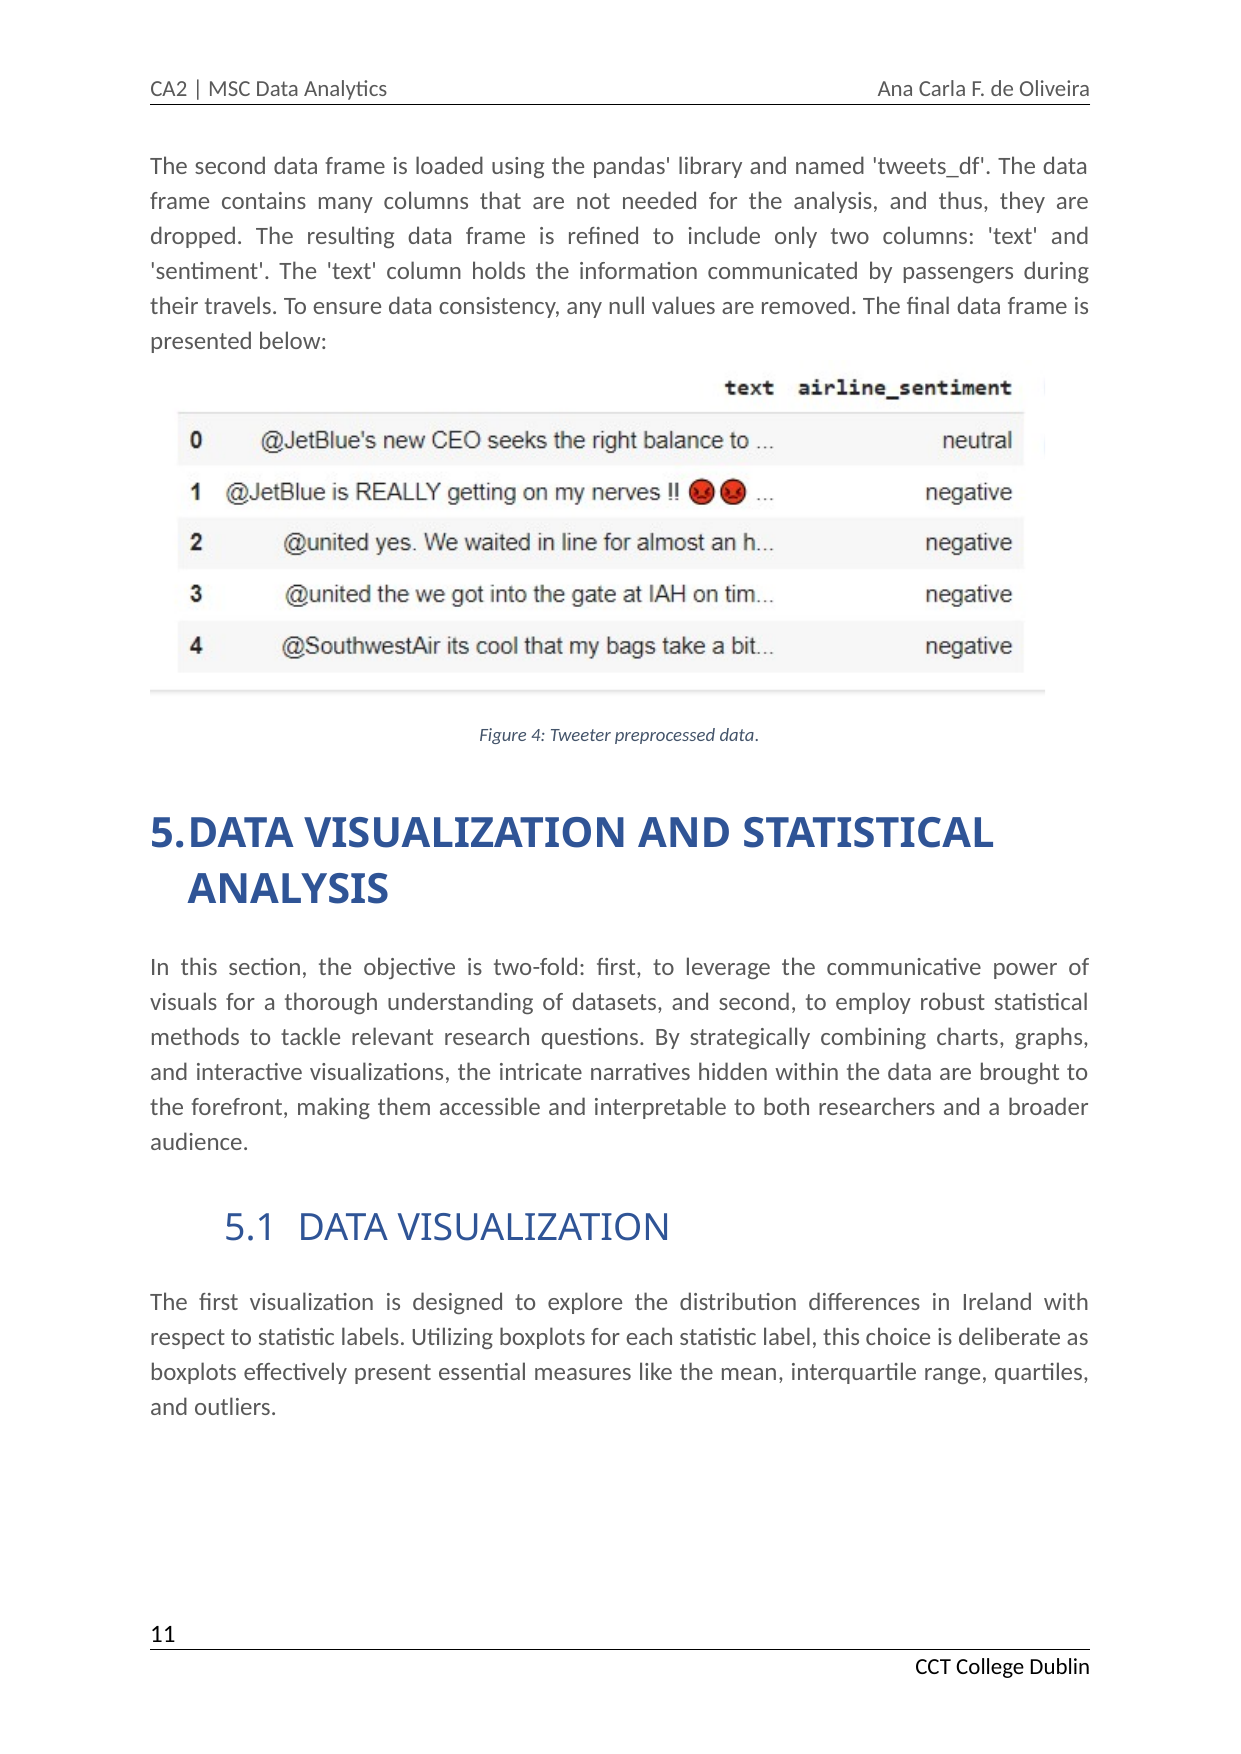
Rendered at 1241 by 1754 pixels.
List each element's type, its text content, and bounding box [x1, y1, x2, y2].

text Figure 4: Tweeter preprocessed data. [150, 724, 1090, 747]
text The first visualization is designed to explore the distribution differences in Ireland with respect to statistic labels. Utilizing boxplots for each statistic label, this choice is deliberate as boxplots effectively present essential measures like the mean, interquartile range, quartiles, and outliers. [150, 1286, 1090, 1422]
text The second data frame is loaded using the pandas' library and named 'tweets_df'. The data frame contains many columns that are not needed for the analysis, and thus, they are dropped. The resulting data frame is refined to include only two columns: 'text' and 'sentiment'. The 'text' column holds the information communicated by passengers during their travels. To ensure data consistency, any null values are removed. The final data frame is presented below: [150, 150, 1090, 356]
subtitle DATA VISUALIZATION [224, 1200, 1090, 1251]
subtitle DATA VISUALIZATION AND STATISTICAL ANALYSIS [150, 802, 1090, 916]
text In this section, the objective is two-fold: first, to leverage the communicative power of visuals for a thorough understanding of datasets, and second, to employ robust statistical methods to tackle relevant research questions. By strategically combining charts, graphs, and interactive visualizations, the intricate narratives hidden within the data are brought to the forefront, making them accessible and interpretable to both researchers and a broader audience. [150, 951, 1090, 1156]
picture [150, 360, 1046, 709]
